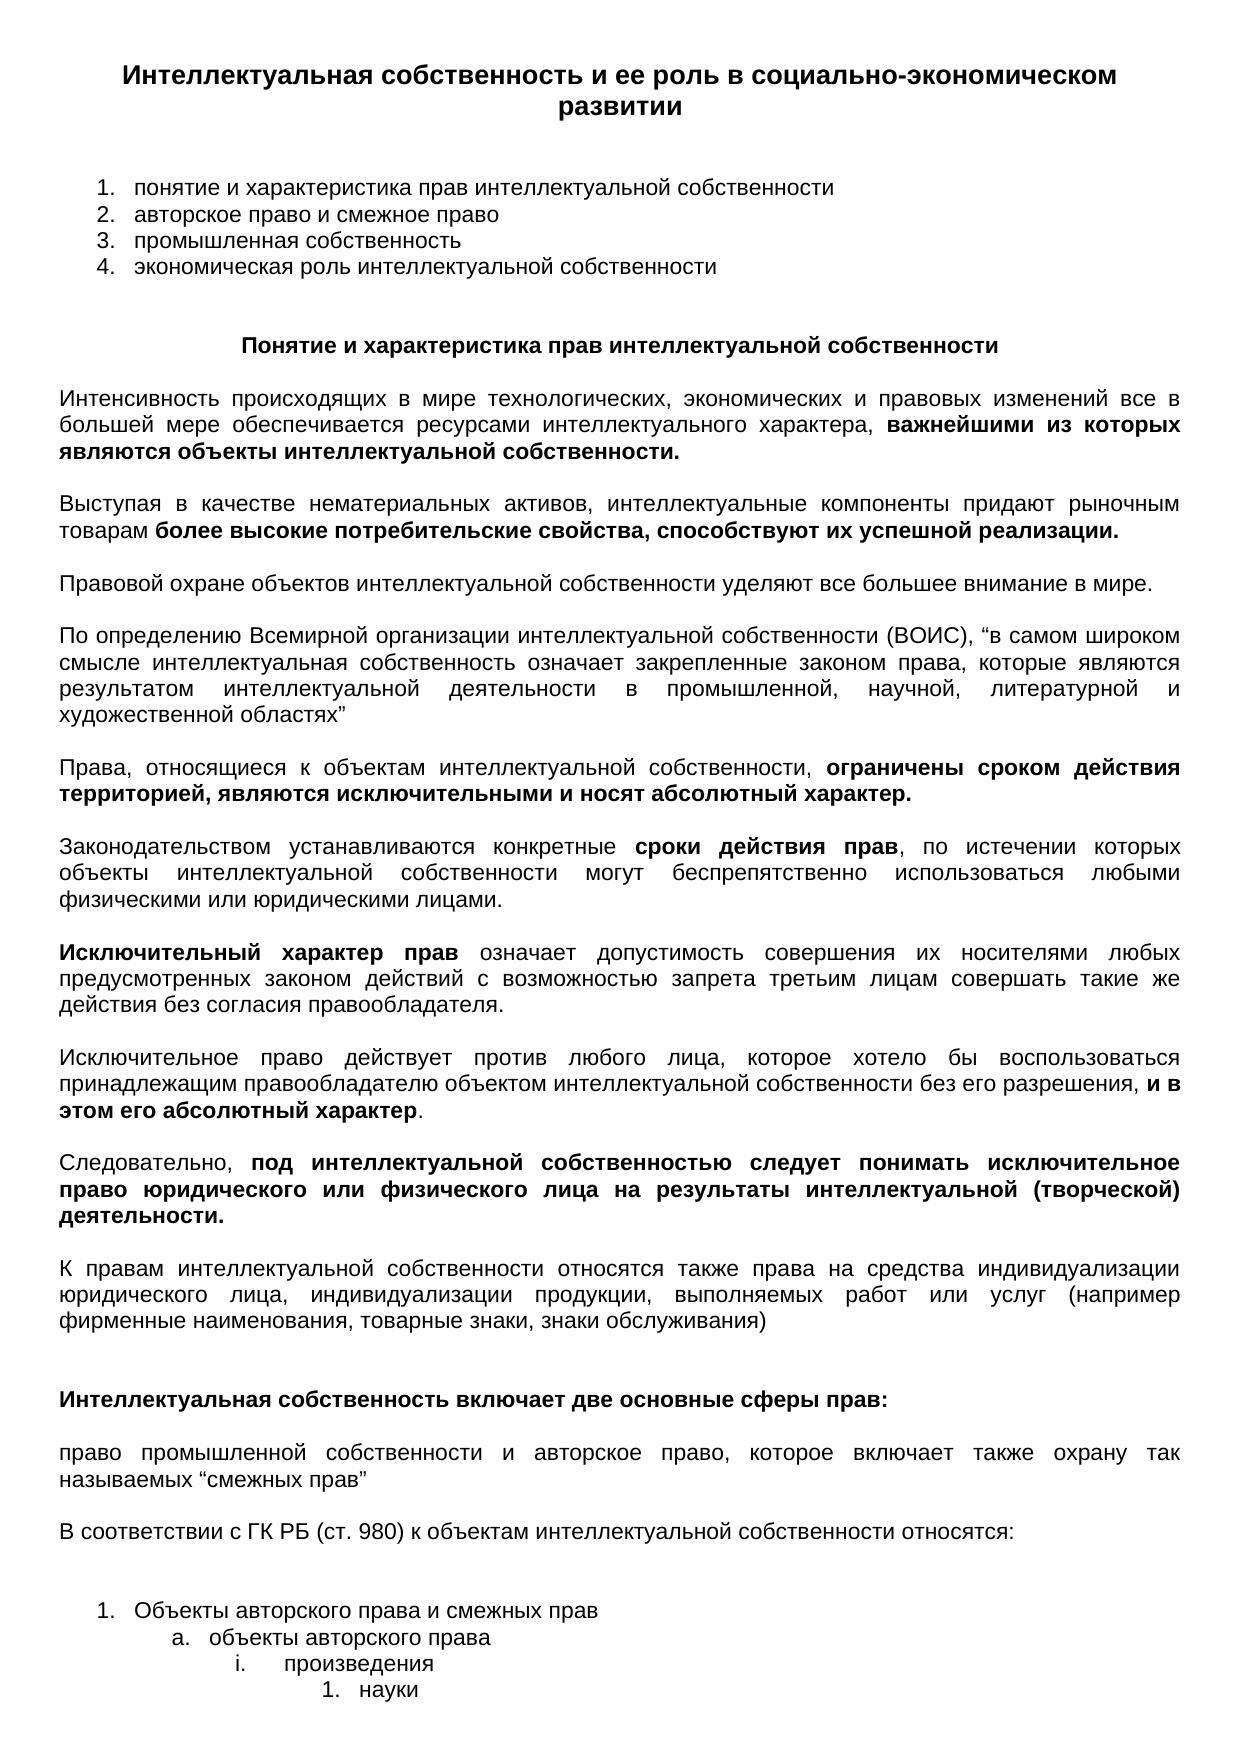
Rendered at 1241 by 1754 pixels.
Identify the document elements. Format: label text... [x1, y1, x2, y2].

text Исключительное право действует против любого лица, которое хотело бы воспользоваться принадлежащим правообладателю объектом интеллектуальной собственности без его разрешения, и в этом его абсолютный характер. [59, 1044, 1181, 1123]
text Выступая в качестве нематериальных активов, интеллектуальные компоненты придают рыночным товарам более высокие потребительские свойства, способствуют их успешной реализации. [59, 490, 1181, 543]
list промышленная собственность [96, 227, 1181, 253]
text По определению Всемирной организации интеллектуальной собственности (ВОИС), “в самом широком смысле интеллектуальная собственность означает закрепленные законом права, которые являются результатом интеллектуальной деятельности в промышленной, научной, литературной и художественной областях” [59, 622, 1181, 728]
list экономическая роль интеллектуальной собственности [96, 253, 1181, 279]
list Объекты авторского права и смежных прав [96, 1597, 1181, 1624]
list авторское право и смежное право [96, 201, 1181, 227]
text Права, относящиеся к объектам интеллектуальной собственности, ограничены сроком действия территорией, являются исключительными и носят абсолютный характер. [59, 754, 1181, 807]
text В соответствии с ГК РБ (ст. 980) к объектам интеллектуальной собственности относятся: [59, 1518, 1181, 1544]
list понятие и характеристика прав интеллектуальной собственности [96, 174, 1181, 201]
text право промышленной собственности и авторское право, которое включает также охрану так называемых “смежных прав” [59, 1439, 1181, 1492]
list объекты авторского права [171, 1624, 1181, 1650]
list произведения [246, 1650, 1181, 1676]
text Правовой охране объектов интеллектуальной собственности уделяют все большее внимание в мире. [59, 569, 1181, 596]
text Интенсивность происходящих в мире технологических, экономических и правовых изменений все в большей мере обеспечивается ресурсами интеллектуального характера, важнейшими из которых являются объекты интеллектуальной собственности. [59, 385, 1181, 464]
text Исключительный характер прав означает допустимость совершения их носителями любых предусмотренных законом действий с возможностью запрета третьим лицам совершать такие же действия без согласия правообладателя. [59, 938, 1181, 1017]
text Понятие и характеристика прав интеллектуальной собственности [59, 332, 1181, 359]
text К правам интеллектуальной собственности относятся также права на средства индивидуализации юридического лица, индивидуализации продукции, выполняемых работ или услуг (например фирменные наименования, товарные знаки, знаки обслуживания) [59, 1255, 1181, 1334]
list науки [321, 1676, 1181, 1703]
text Интеллектуальная собственность включает две основные сферы прав: [59, 1386, 1181, 1413]
text Интеллектуальная собственность и ее роль в социально-экономическом развитии [59, 59, 1181, 121]
text Следовательно, под интеллектуальной собственностью следует понимать исключительное право юридического или физического лица на результаты интеллектуальной (творческой) деятельности. [59, 1149, 1181, 1228]
text Законодательством устанавливаются конкретные сроки действия прав, по истечении которых объекты интеллектуальной собственности могут беспрепятственно использоваться любыми физическими или юридическими лицами. [59, 833, 1181, 912]
